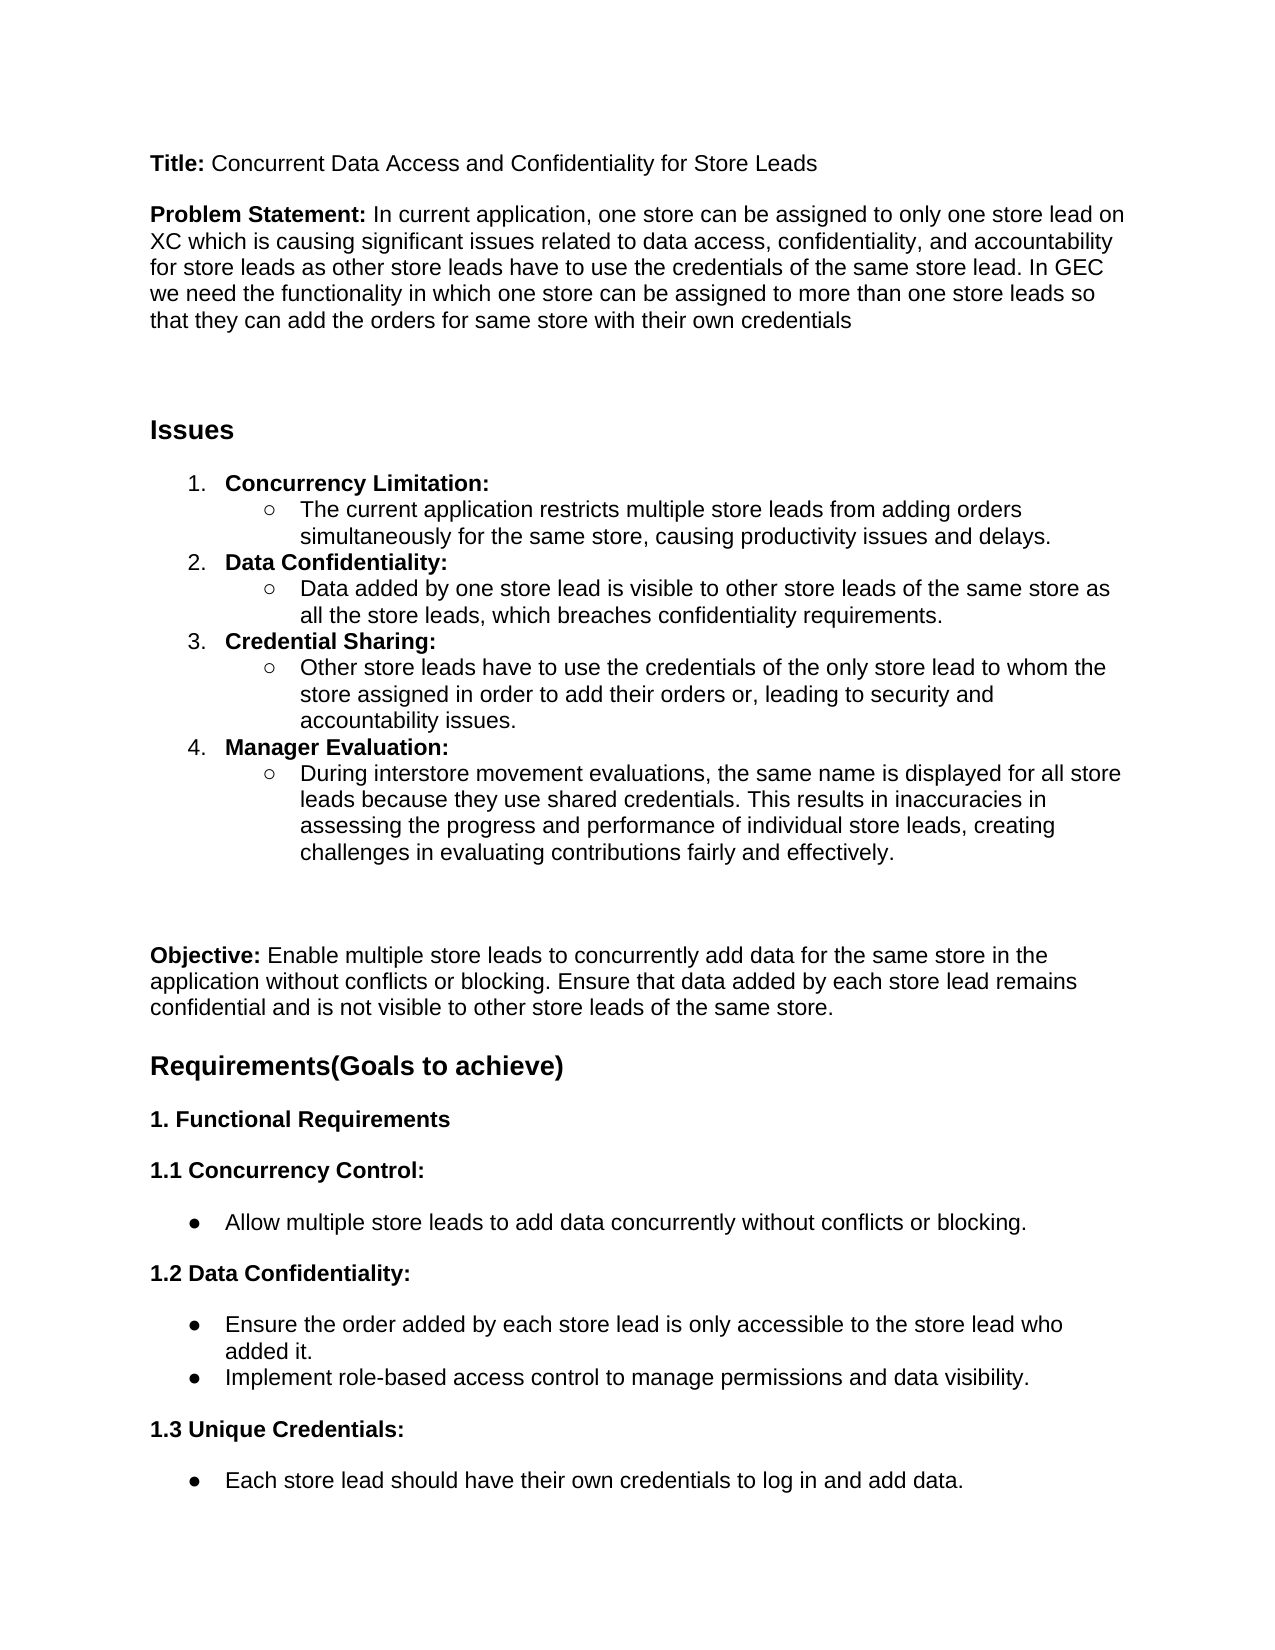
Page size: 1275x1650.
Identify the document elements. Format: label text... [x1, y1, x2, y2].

list Implement role-based access control to manage permissions and data visibility. [187, 1364, 1125, 1391]
list Data added by one store lead is visible to other store leads of the same store as all the store leads, which breaches confidentiality requirements. [262, 575, 1125, 628]
text 1.1 Concurrency Control: [150, 1157, 1125, 1184]
text Objective: Enable multiple store leads to concurrently add data for the same store in the application without conflicts or blocking. Ensure that data added by each store lead remains confidential and is not visible to other store leads of the same store. [150, 942, 1125, 1021]
text 1.2 Data Confidentiality: [150, 1260, 1125, 1286]
subtitle Requirements(Goals to achieve) [150, 1050, 1125, 1081]
text Problem Statement: In current application, one store can be assigned to only one store lead on XC which is causing significant issues related to data access, confidentiality, and accountability for store leads as other store leads have to use the credentials of the same store lead. In GEC we need the functionality in which one store can be assigned to more than one store leads so that they can add the orders for same store with their own credentials [150, 201, 1125, 333]
list Concurrency Limitation: [187, 470, 1125, 496]
list Ensure the order added by each store lead is only accessible to the store lead who added it. [187, 1311, 1125, 1364]
list Credential Sharing: [187, 628, 1125, 654]
subtitle Issues [150, 414, 1125, 445]
list Data Confidentiality: [187, 549, 1125, 575]
list Manager Evaluation: [187, 733, 1125, 760]
text 1.3 Unique Credentials: [150, 1416, 1125, 1442]
list Allow multiple store leads to add data concurrently without conflicts or blocking. [187, 1209, 1125, 1235]
list During interstore movement evaluations, the same name is displayed for all store leads because they use shared credentials. This results in inaccuracies in assessing the progress and performance of individual store leads, creating challenges in evaluating contributions fairly and effectively. [262, 760, 1125, 865]
subtitle 1. Functional Requirements [150, 1106, 1125, 1132]
text Title: Concurrent Data Access and Confidentiality for Store Leads [150, 150, 1125, 176]
list The current application restricts multiple store leads from adding orders simultaneously for the same store, causing productivity issues and delays. [262, 496, 1125, 549]
list Each store lead should have their own credentials to log in and add data. [187, 1467, 1125, 1493]
list Other store leads have to use the credentials of the only store lead to whom the store assigned in order to add their orders or, leading to security and accountability issues. [262, 654, 1125, 733]
